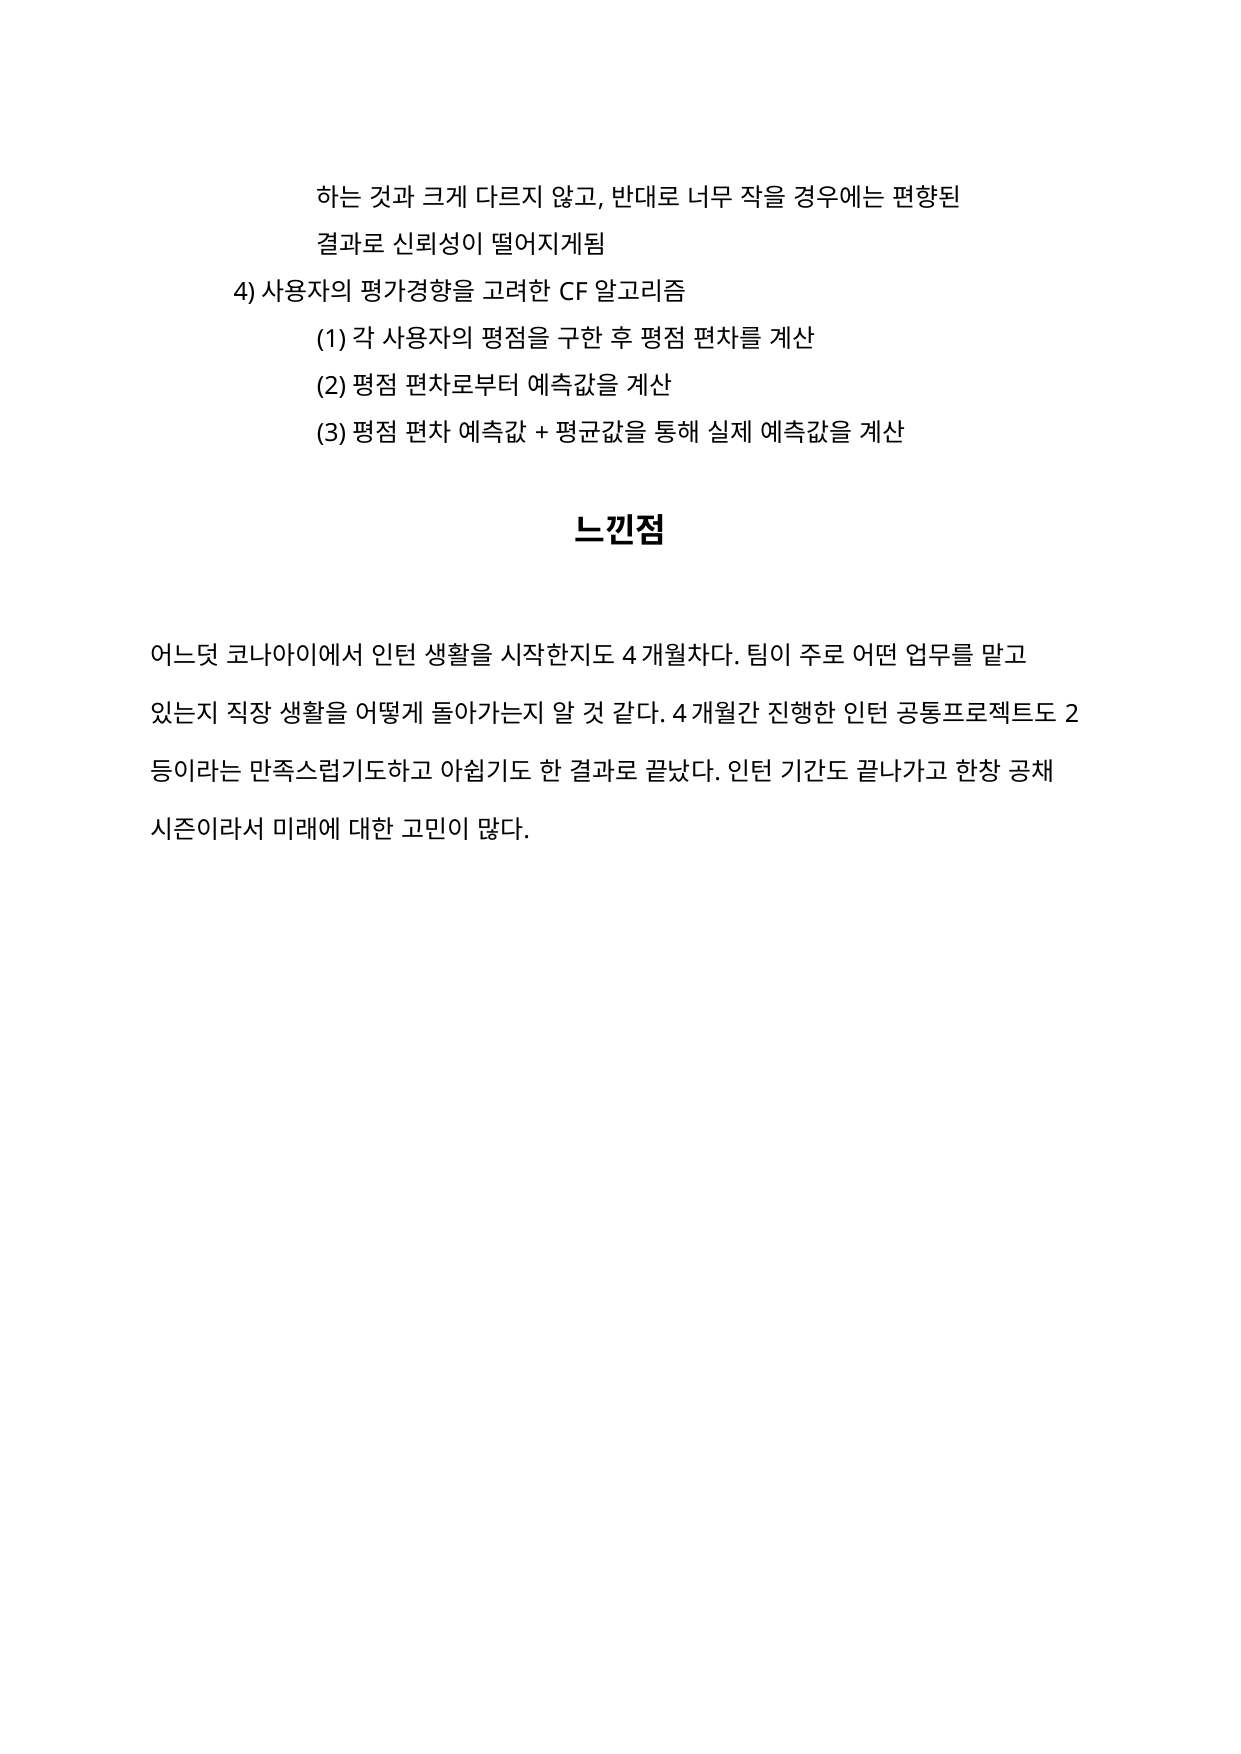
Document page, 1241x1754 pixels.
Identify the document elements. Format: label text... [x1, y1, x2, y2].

text 어느덧 코나아이에서 인턴 생활을 시작한지도 4개월차다. 팀이 주로 어떤 업무를 맡고 있는지 직장 생활을 어떻게 돌아가는지 알 것 같다. 4개월간 진행한 인턴 공통프로젝트도 2등이라는 만족스럽기도하고 아쉽기도 한 결과로 끝났다. 인턴 기간도 끝나가고 한창 공채 시즌이라서 미래에 대한 고민이 많다. [150, 636, 1090, 846]
text 결과로 신뢰성이 떨어지게됨 [150, 224, 1090, 261]
text 4) 사용자의 평가경향을 고려한 CF 알고리즘 [150, 271, 1090, 308]
text (3) 평점 편차 예측값 + 평균값을 통해 실제 예측값을 계산 [150, 413, 1090, 449]
text (2) 평점 편차로부터 예측값을 계산 [150, 366, 1090, 402]
text 느낀점 [150, 504, 1090, 552]
text 하는 것과 크게 다르지 않고, 반대로 너무 작을 경우에는 편향된 [150, 177, 1090, 213]
text (1) 각 사용자의 평점을 구한 후 평점 편차를 계산 [150, 318, 1090, 355]
